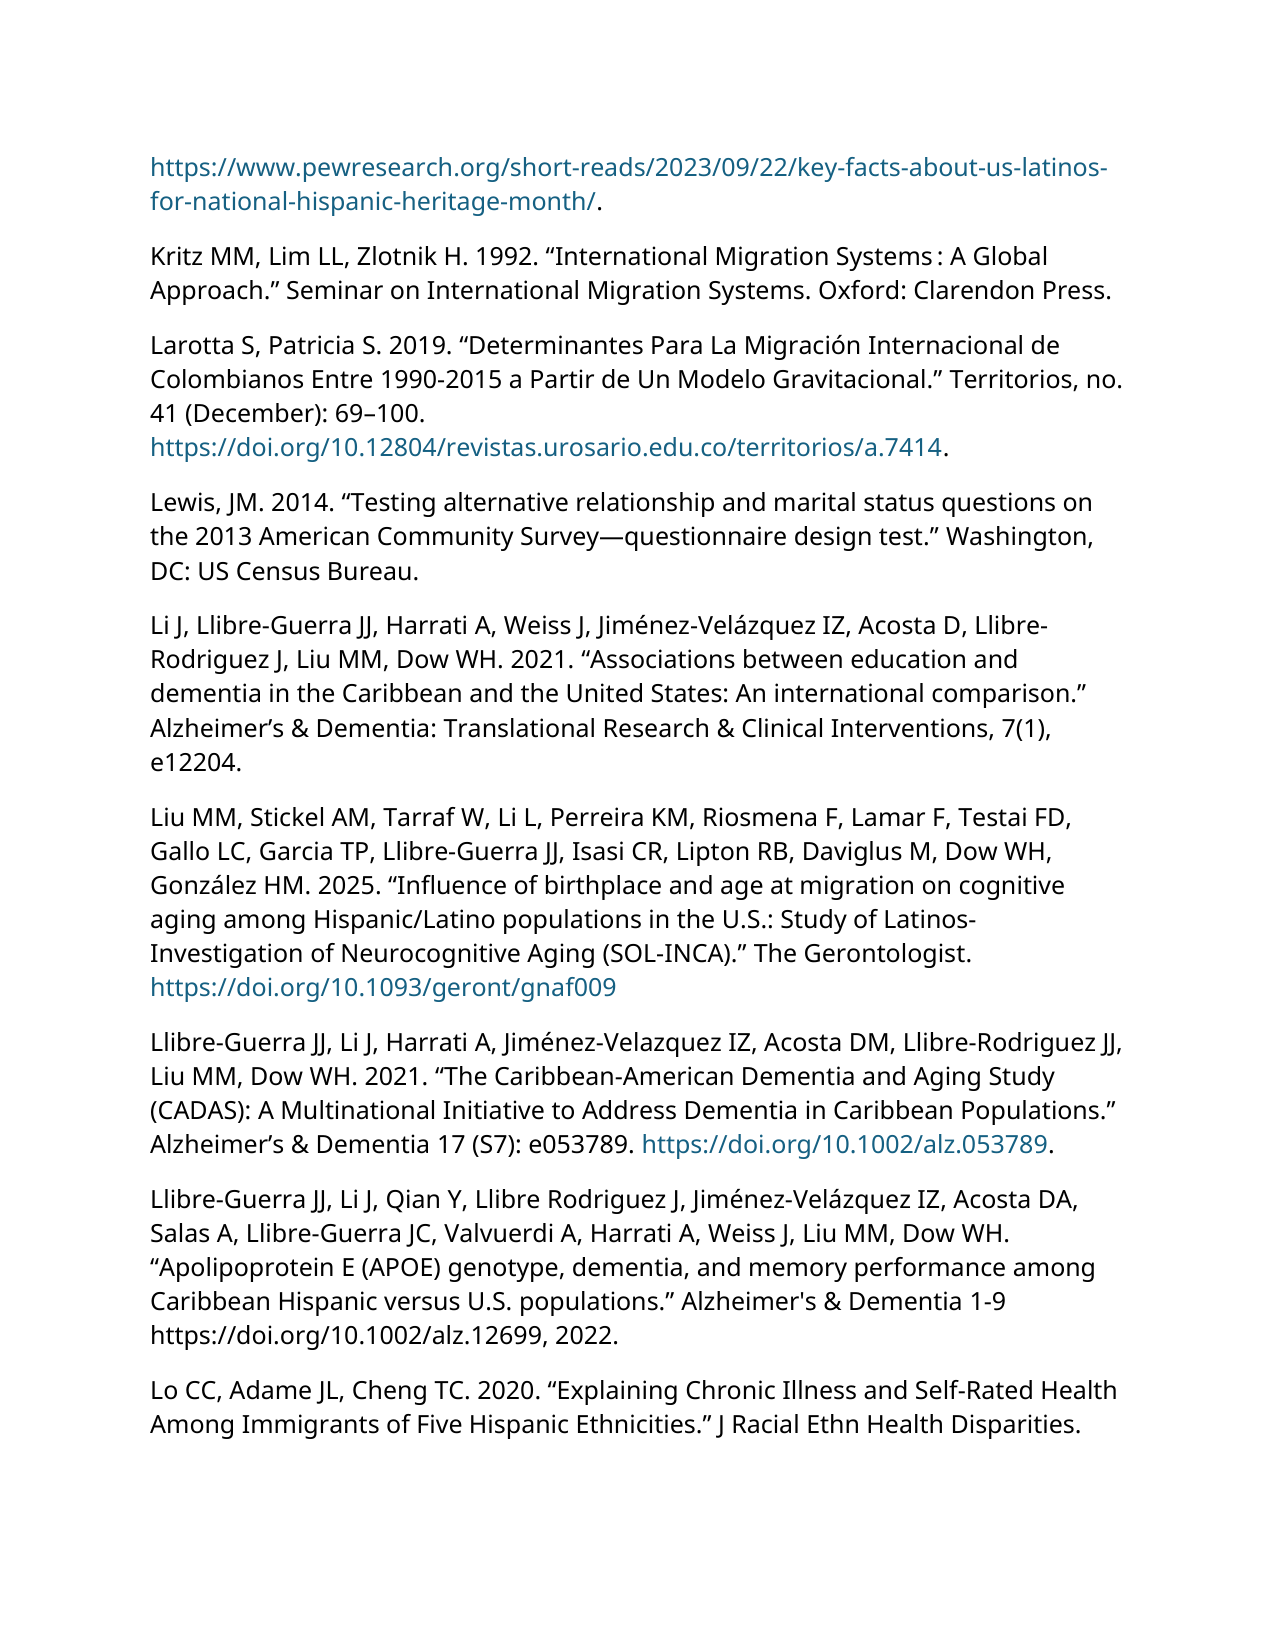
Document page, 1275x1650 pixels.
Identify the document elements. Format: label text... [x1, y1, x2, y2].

text Kritz MM, Lim LL, Zlotnik H. 1992. “International Migration Systems : A Global Approach.” Seminar on International Migration Systems. Oxford: Clarendon Press. [150, 239, 1125, 307]
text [150, 150, 1125, 218]
text Lewis, JM. 2014. “Testing alternative relationship and marital status questions on the 2013 American Community Survey—questionnaire design test.” Washington, DC: US Census Bureau. [150, 485, 1125, 587]
text Llibre-Guerra JJ, Li J, Harrati A, Jiménez-Velazquez IZ, Acosta DM, Llibre-Rodriguez JJ, Liu MM, Dow WH. 2021. “The Caribbean-American Dementia and Aging Study (CADAS): A Multinational Initiative to Address Dementia in Caribbean Populations.” Alzheimer’s & Dementia 17 (S7): e053789. https://doi.org/10.1002/alz.053789. [150, 1024, 1125, 1161]
text Llibre-Guerra JJ, Li J, Qian Y, Llibre Rodriguez J, Jiménez-Velázquez IZ, Acosta DA, Salas A, Llibre-Guerra JC, Valvuerdi A, Harrati A, Weiss J, Liu MM, Dow WH. “Apolipoprotein E (APOE) genotype, dementia, and memory performance among Caribbean Hispanic versus U.S. populations.” Alzheimer's & Dementia 1-9 https://doi.org/10.1002/alz.12699, 2022. [150, 1181, 1125, 1352]
text Li J, Llibre‐Guerra JJ, Harrati A, Weiss J, Jiménez‐Velázquez IZ, Acosta D, Llibre-Rodriguez J, Liu MM, Dow WH. 2021. “Associations between education and dementia in the Caribbean and the United States: An international comparison.” Alzheimer’s & Dementia: Translational Research & Clinical Interventions, 7(1), e12204. [150, 608, 1125, 778]
text Larotta S, Patricia S. 2019. “Determinantes Para La Migración Internacional de Colombianos Entre 1990-2015 a Partir de Un Modelo Gravitacional.” Territorios, no. 41 (December): 69–100. https://doi.org/10.12804/revistas.urosario.edu.co/territorios/a.7414. [150, 328, 1125, 464]
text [150, 1373, 1125, 1441]
text Liu MM, Stickel AM, Tarraf W, Li L, Perreira KM, Riosmena F, Lamar F, Testai FD, Gallo LC, Garcia TP, Llibre-Guerra JJ, Isasi CR, Lipton RB, Daviglus M, Dow WH, González HM. 2025. “Influence of birthplace and age at migration on cognitive aging among Hispanic/Latino populations in the U.S.: Study of Latinos-Investigation of Neurocognitive Aging (SOL-INCA).” The Gerontologist. https://doi.org/10.1093/geront/gnaf009 [150, 799, 1125, 1003]
